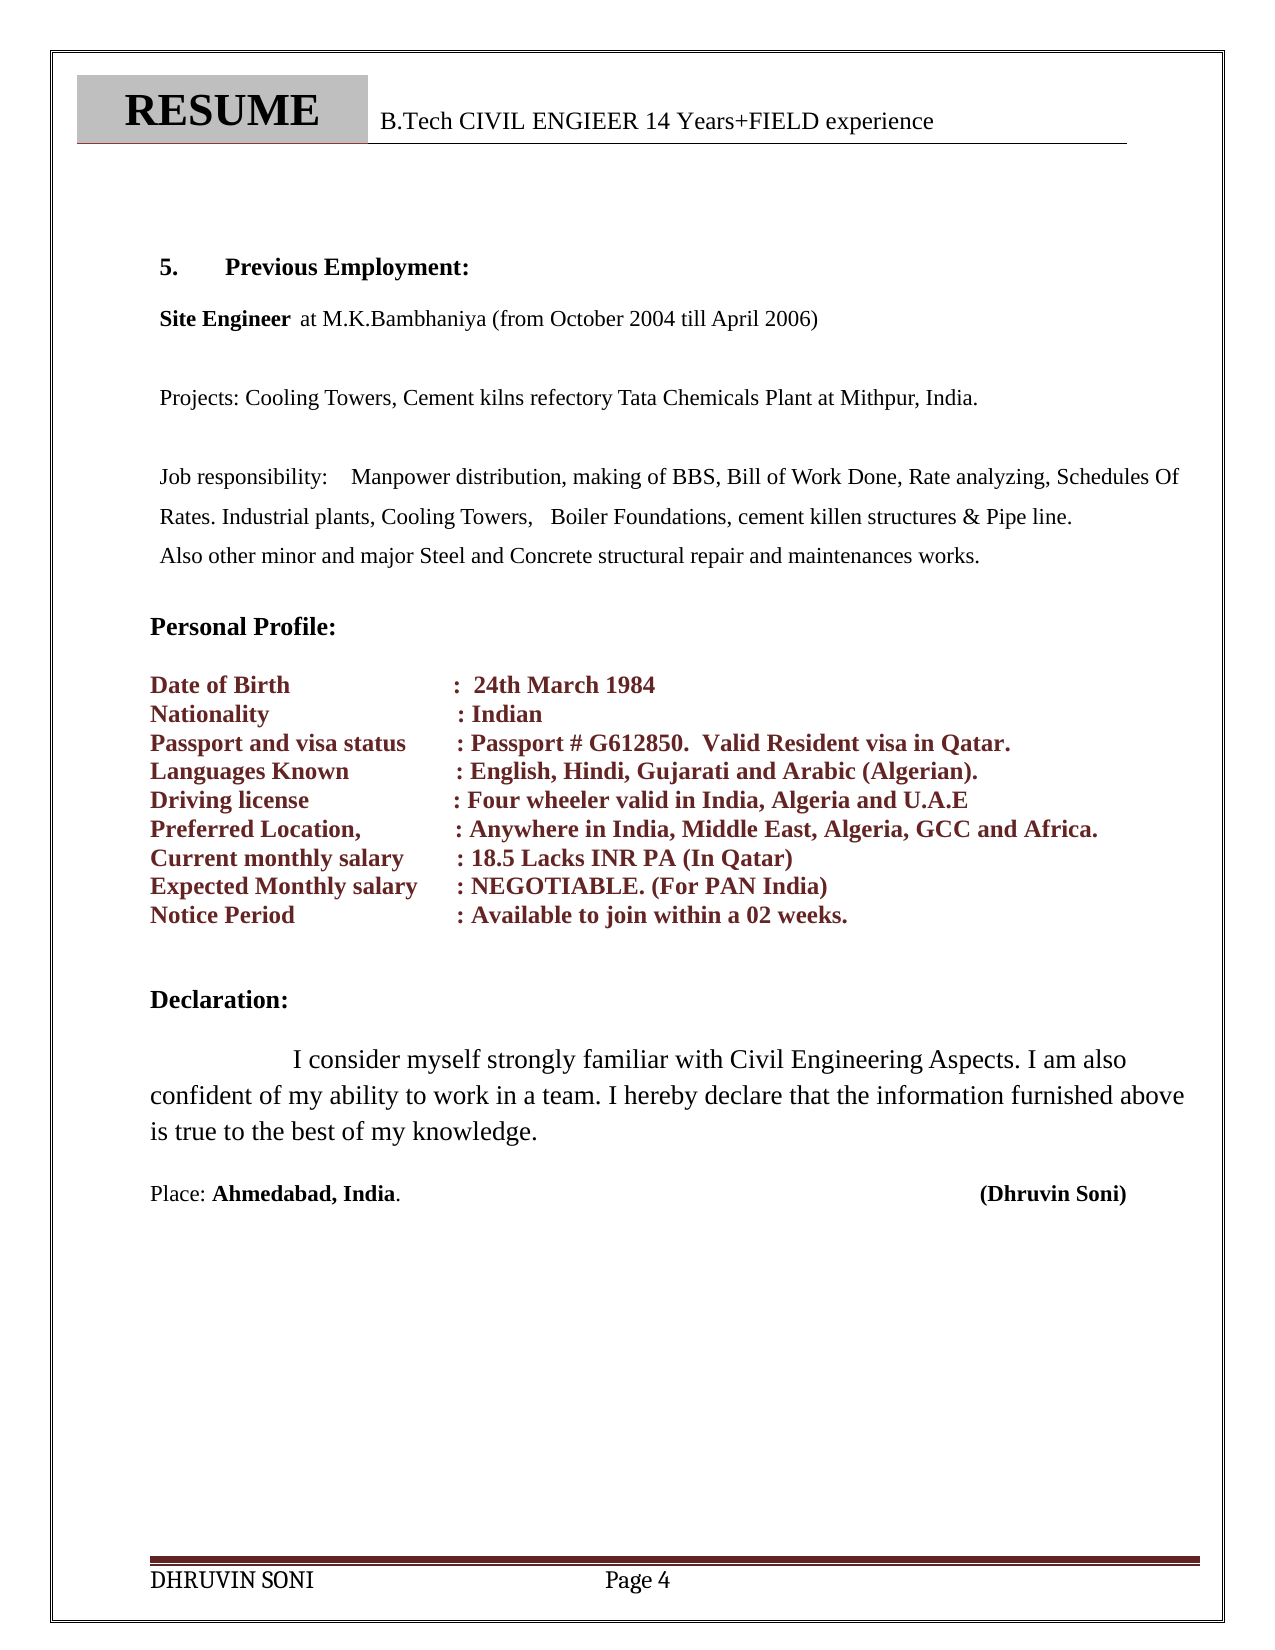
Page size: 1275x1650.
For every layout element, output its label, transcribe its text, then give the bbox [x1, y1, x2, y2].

text Driving license : Four wheeler valid in India, Algeria and U.A.E [150, 785, 1200, 814]
text Notice Period : Available to join within a 02 weeks. [150, 900, 1200, 929]
text Expected Monthly salary : NEGOTIABLE. (For PAN India) [150, 871, 1200, 900]
text Also other minor and major Steel and Concrete structural repair and maintenances works. [159, 542, 1200, 569]
text Current monthly salary : 18.5 Lacks INR PA (In Qatar) [150, 843, 1200, 871]
text Projects: Cooling Towers, Cement kilns refectory Tata Chemicals Plant at Mithpur, India. [159, 384, 1200, 411]
text Languages Known : English, Hindi, Gujarati and Arabic (Algerian). [150, 756, 1200, 785]
text Date of Birth : 24th March 1984 [150, 670, 1200, 699]
text Nationality : Indian [150, 699, 1200, 728]
text Site Engineer at M.K.Bambhaniya (from October 2004 till April 2006) [150, 305, 1200, 332]
text Declaration: [150, 984, 1200, 1014]
text Job responsibility: Manpower distribution, making of BBS, Bill of Work Done, Rate analyzing, Schedules Of Rates. Industrial plants, Cooling Towers, Boiler Foundations, cement killen structures & Pipe line. [159, 463, 1200, 529]
list Previous Employment: [159, 252, 1200, 280]
text Place: Ahmedabad, India. (Dhruvin Soni) [141, 1180, 1200, 1206]
text Preferred Location, : Anywhere in India, Middle East, Algeria, GCC and Africa. [150, 814, 1200, 843]
text I consider myself strongly familiar with Civil Engineering Aspects. I am also confident of my ability to work in a team. I hereby declare that the information furnished above is true to the best of my knowledge. [150, 1043, 1191, 1146]
text Passport and visa status : Passport # G612850. Valid Resident visa in Qatar. [150, 728, 1200, 756]
text Personal Profile: [150, 611, 1200, 641]
